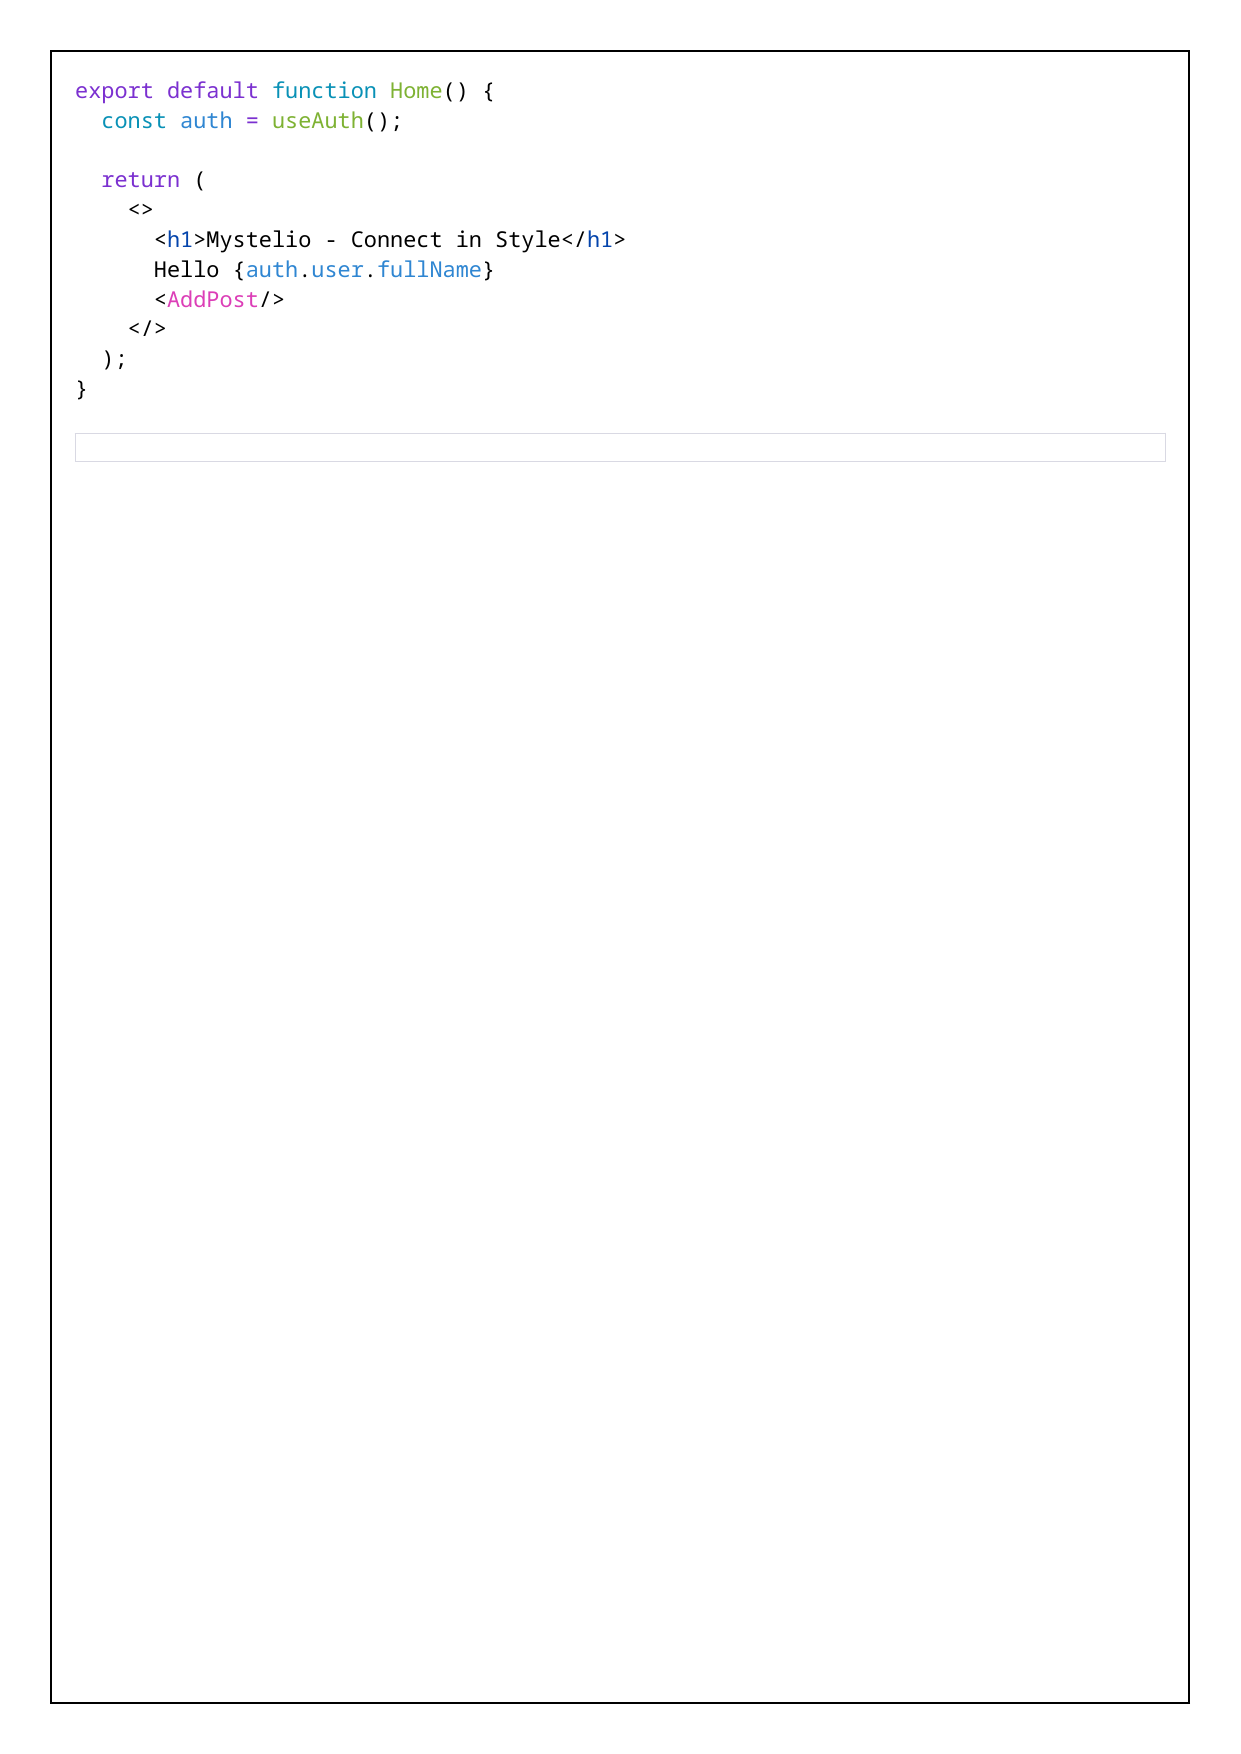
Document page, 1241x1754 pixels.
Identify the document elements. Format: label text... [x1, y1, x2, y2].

text Hello {auth.user.fullName} [75, 254, 1165, 283]
text <h1>Mystelio - Connect in Style</h1> [75, 224, 1165, 254]
text <AddPost/> [75, 283, 1165, 313]
text return ( [75, 164, 1165, 194]
text const auth = useAuth(); [75, 105, 1165, 134]
text </> [75, 313, 1165, 343]
text export default function Home() { [75, 75, 1165, 105]
text <> [75, 194, 1165, 224]
text ); [75, 343, 1165, 373]
text } [75, 373, 1165, 403]
